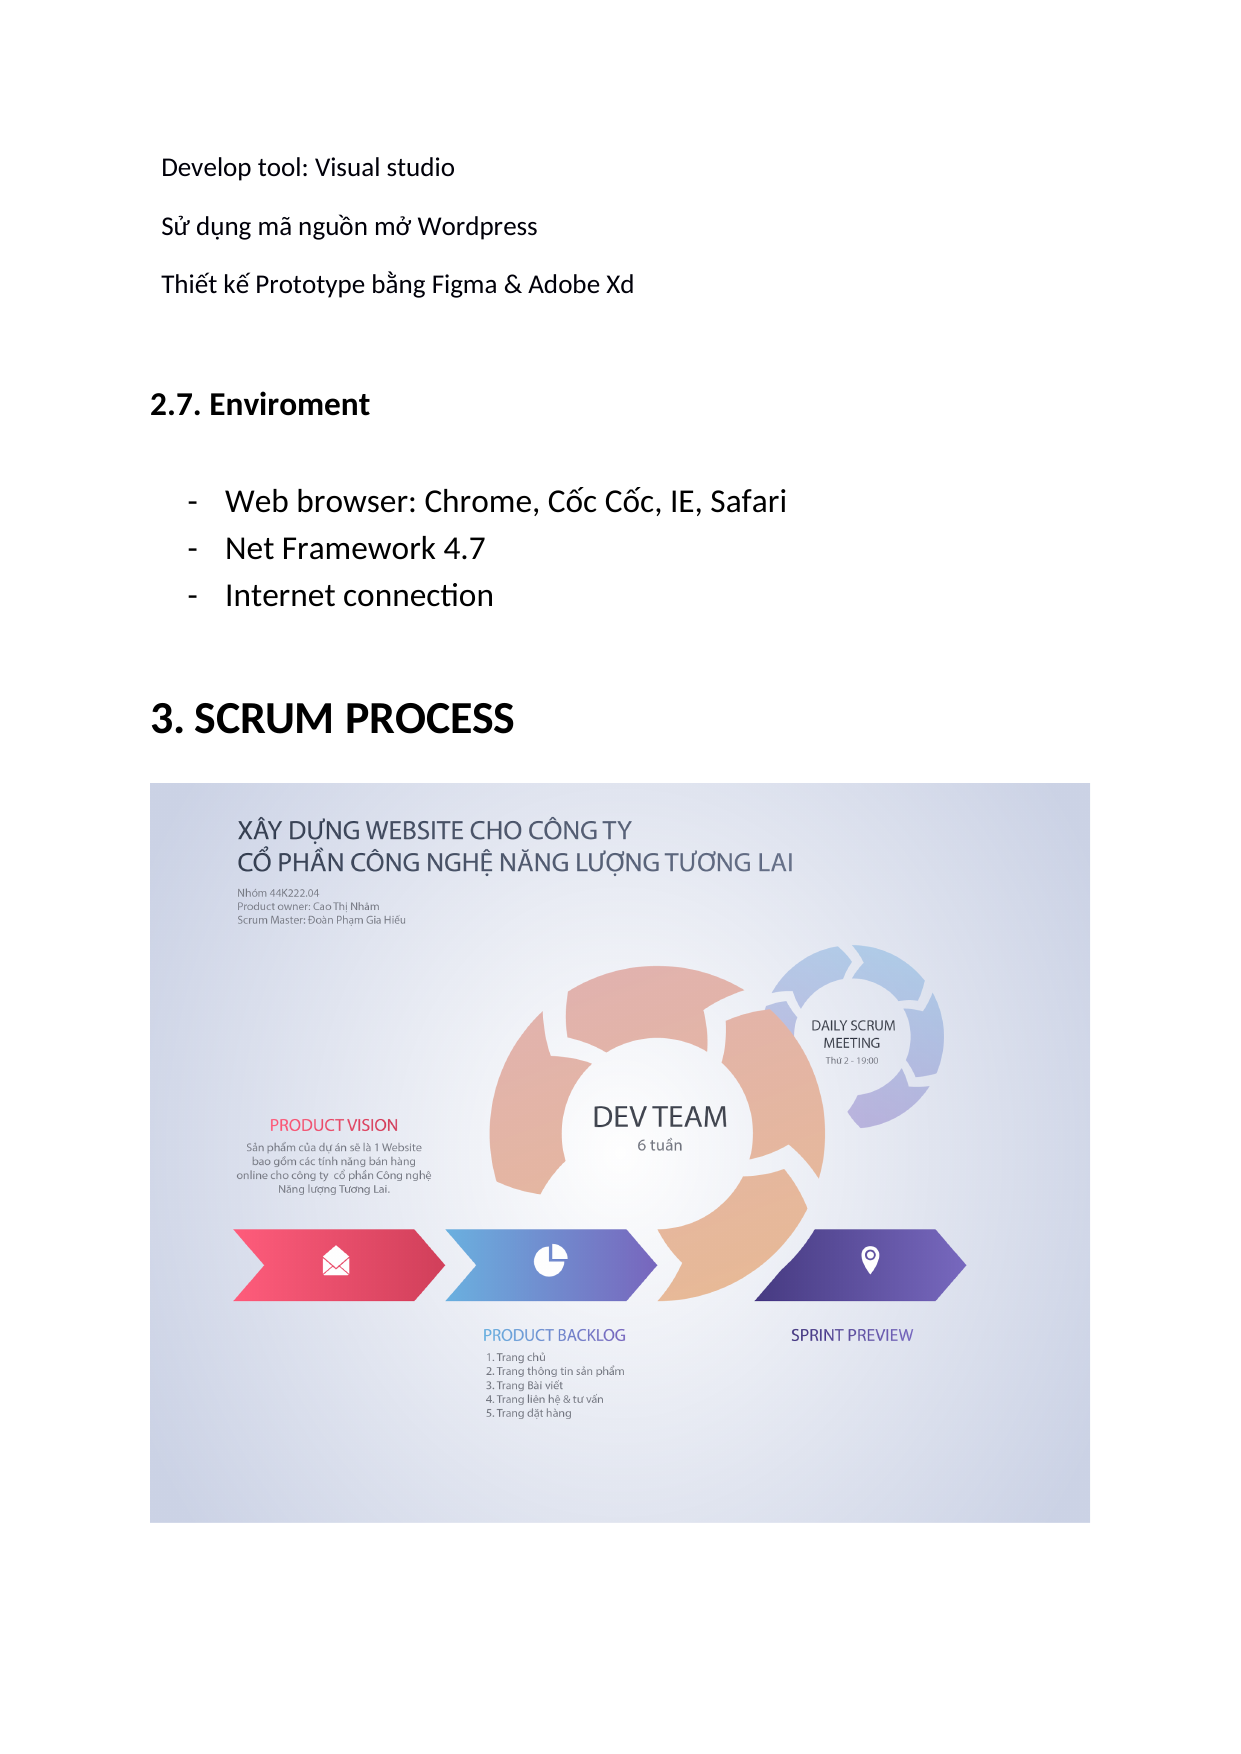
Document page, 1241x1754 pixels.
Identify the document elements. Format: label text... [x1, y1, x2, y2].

list Web browser: Chrome, Cốc Cốc, IE, Safari [187, 480, 1090, 521]
text Sử dụng mã nguồn mở Wordpress [161, 209, 1090, 242]
list Internet connection [187, 573, 1090, 614]
picture [150, 783, 1091, 1523]
text Develop tool: Visual studio [161, 150, 1090, 183]
subtitle Enviroment [150, 382, 1090, 423]
list Net Framework 4.7 [187, 527, 1090, 567]
subtitle SCRUM PROCESS [150, 689, 1090, 745]
text Thiết kế Prototype bằng Figma & Adobe Xd [161, 267, 1090, 301]
